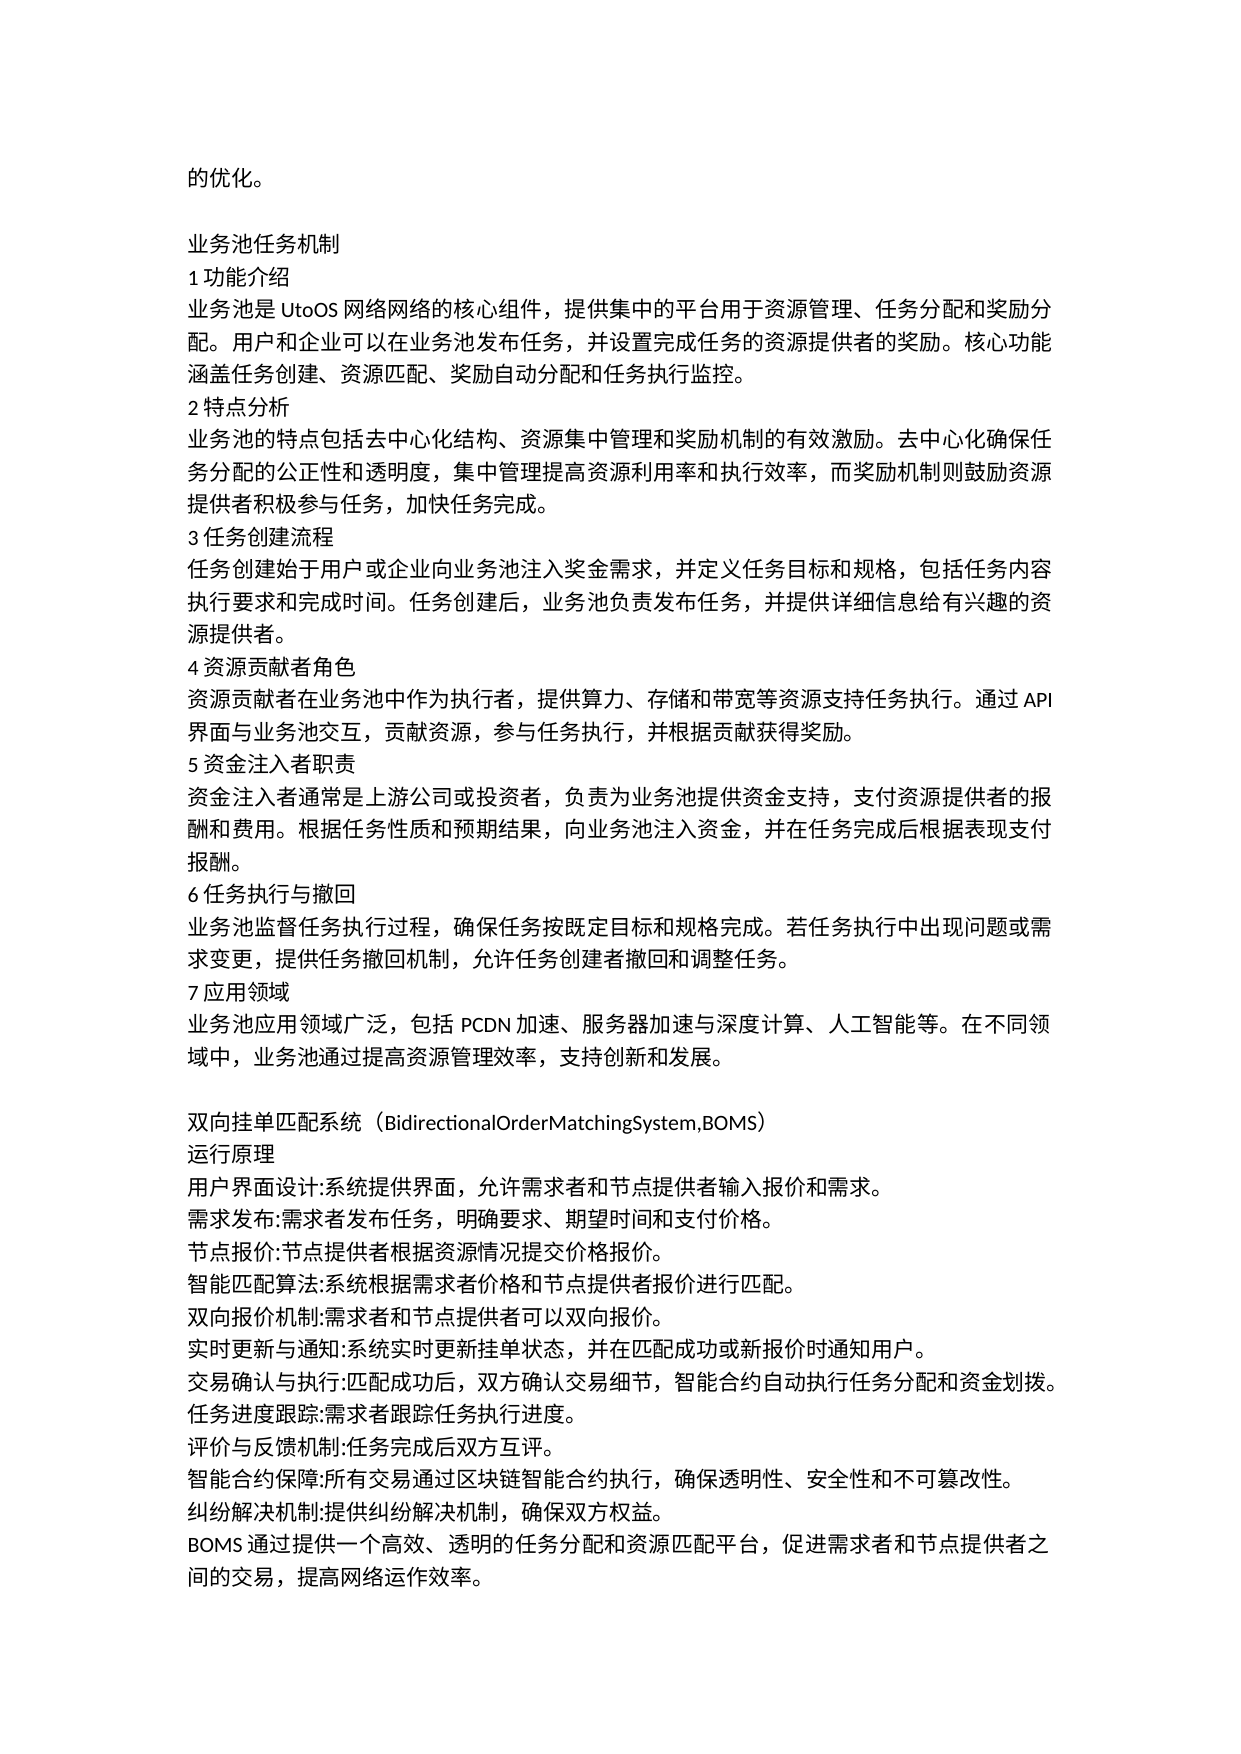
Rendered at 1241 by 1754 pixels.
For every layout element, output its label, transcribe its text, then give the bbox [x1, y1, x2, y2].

text 双向报价机制:需求者和节点提供者可以双向报价。 [187, 1299, 1053, 1332]
text 4资源贡献者角色 [187, 649, 1053, 682]
text 节点报价:节点提供者根据资源情况提交价格报价。 [187, 1234, 1053, 1267]
text 业务池应用领域广泛，包括PCDN加速、服务器加速与深度计算、人工智能等。在不同领域中，业务池通过提高资源管理效率，支持创新和发展。 [187, 1007, 1053, 1072]
text 实时更新与通知:系统实时更新挂单状态，并在匹配成功或新报价时通知用户。 [187, 1332, 1053, 1364]
text 智能合约保障:所有交易通过区块链智能合约执行，确保透明性、安全性和不可篡改性。 [187, 1462, 1053, 1494]
text 纠纷解决机制:提供纠纷解决机制，确保双方权益。 [187, 1494, 1053, 1527]
text 交易确认与执行:匹配成功后，双方确认交易细节，智能合约自动执行任务分配和资金划拨。 [187, 1364, 1053, 1397]
text BOMS通过提供一个高效、透明的任务分配和资源匹配平台，促进需求者和节点提供者之间的交易，提高网络运作效率。 [187, 1527, 1053, 1592]
text 双向挂单匹配系统（BidirectionalOrderMatchingSystem,BOMS） [187, 1104, 1053, 1137]
text 业务池的特点包括去中心化结构、资源集中管理和奖励机制的有效激励。去中心化确保任务分配的公正性和透明度，集中管理提高资源利用率和执行效率，而奖励机制则鼓励资源提供者积极参与任务，加快任务完成。 [187, 422, 1053, 519]
text 资源贡献者在业务池中作为执行者，提供算力、存储和带宽等资源支持任务执行。通过API界面与业务池交互，贡献资源，参与任务执行，并根据贡献获得奖励。 [187, 682, 1053, 747]
text 评价与反馈机制:任务完成后双方互评。 [187, 1429, 1053, 1462]
text 任务进度跟踪:需求者跟踪任务执行进度。 [187, 1397, 1053, 1429]
text 业务池任务机制 [187, 227, 1053, 259]
text 智能匹配算法:系统根据需求者价格和节点提供者报价进行匹配。 [187, 1267, 1053, 1299]
text 1功能介绍 [187, 259, 1053, 292]
text 任务创建始于用户或企业向业务池注入奖金需求，并定义任务目标和规格，包括任务内容、执行要求和完成时间。任务创建后，业务池负责发布任务，并提供详细信息给有兴趣的资源提供者。 [187, 552, 1053, 649]
text 资金注入者通常是上游公司或投资者，负责为业务池提供资金支持，支付资源提供者的报酬和费用。根据任务性质和预期结果，向业务池注入资金，并在任务完成后根据表现支付报酬。 [187, 779, 1053, 877]
text 7应用领域 [187, 974, 1053, 1007]
text 3任务创建流程 [187, 519, 1053, 552]
text 需求发布:需求者发布任务，明确要求、期望时间和支付价格。 [187, 1202, 1053, 1234]
text 6任务执行与撤回 [187, 877, 1053, 909]
text 5资金注入者职责 [187, 747, 1053, 779]
text 业务池监督任务执行过程，确保任务按既定目标和规格完成。若任务执行中出现问题或需求变更，提供任务撤回机制，允许任务创建者撤回和调整任务。 [187, 909, 1053, 974]
text 用户界面设计:系统提供界面，允许需求者和节点提供者输入报价和需求。 [187, 1169, 1053, 1202]
text 2特点分析 [187, 389, 1053, 422]
text 运行原理 [187, 1137, 1053, 1169]
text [187, 162, 1053, 194]
text 业务池是UtoOS网络网络的核心组件，提供集中的平台用于资源管理、任务分配和奖励分配。用户和企业可以在业务池发布任务，并设置完成任务的资源提供者的奖励。核心功能涵盖任务创建、资源匹配、奖励自动分配和任务执行监控。 [187, 292, 1053, 389]
